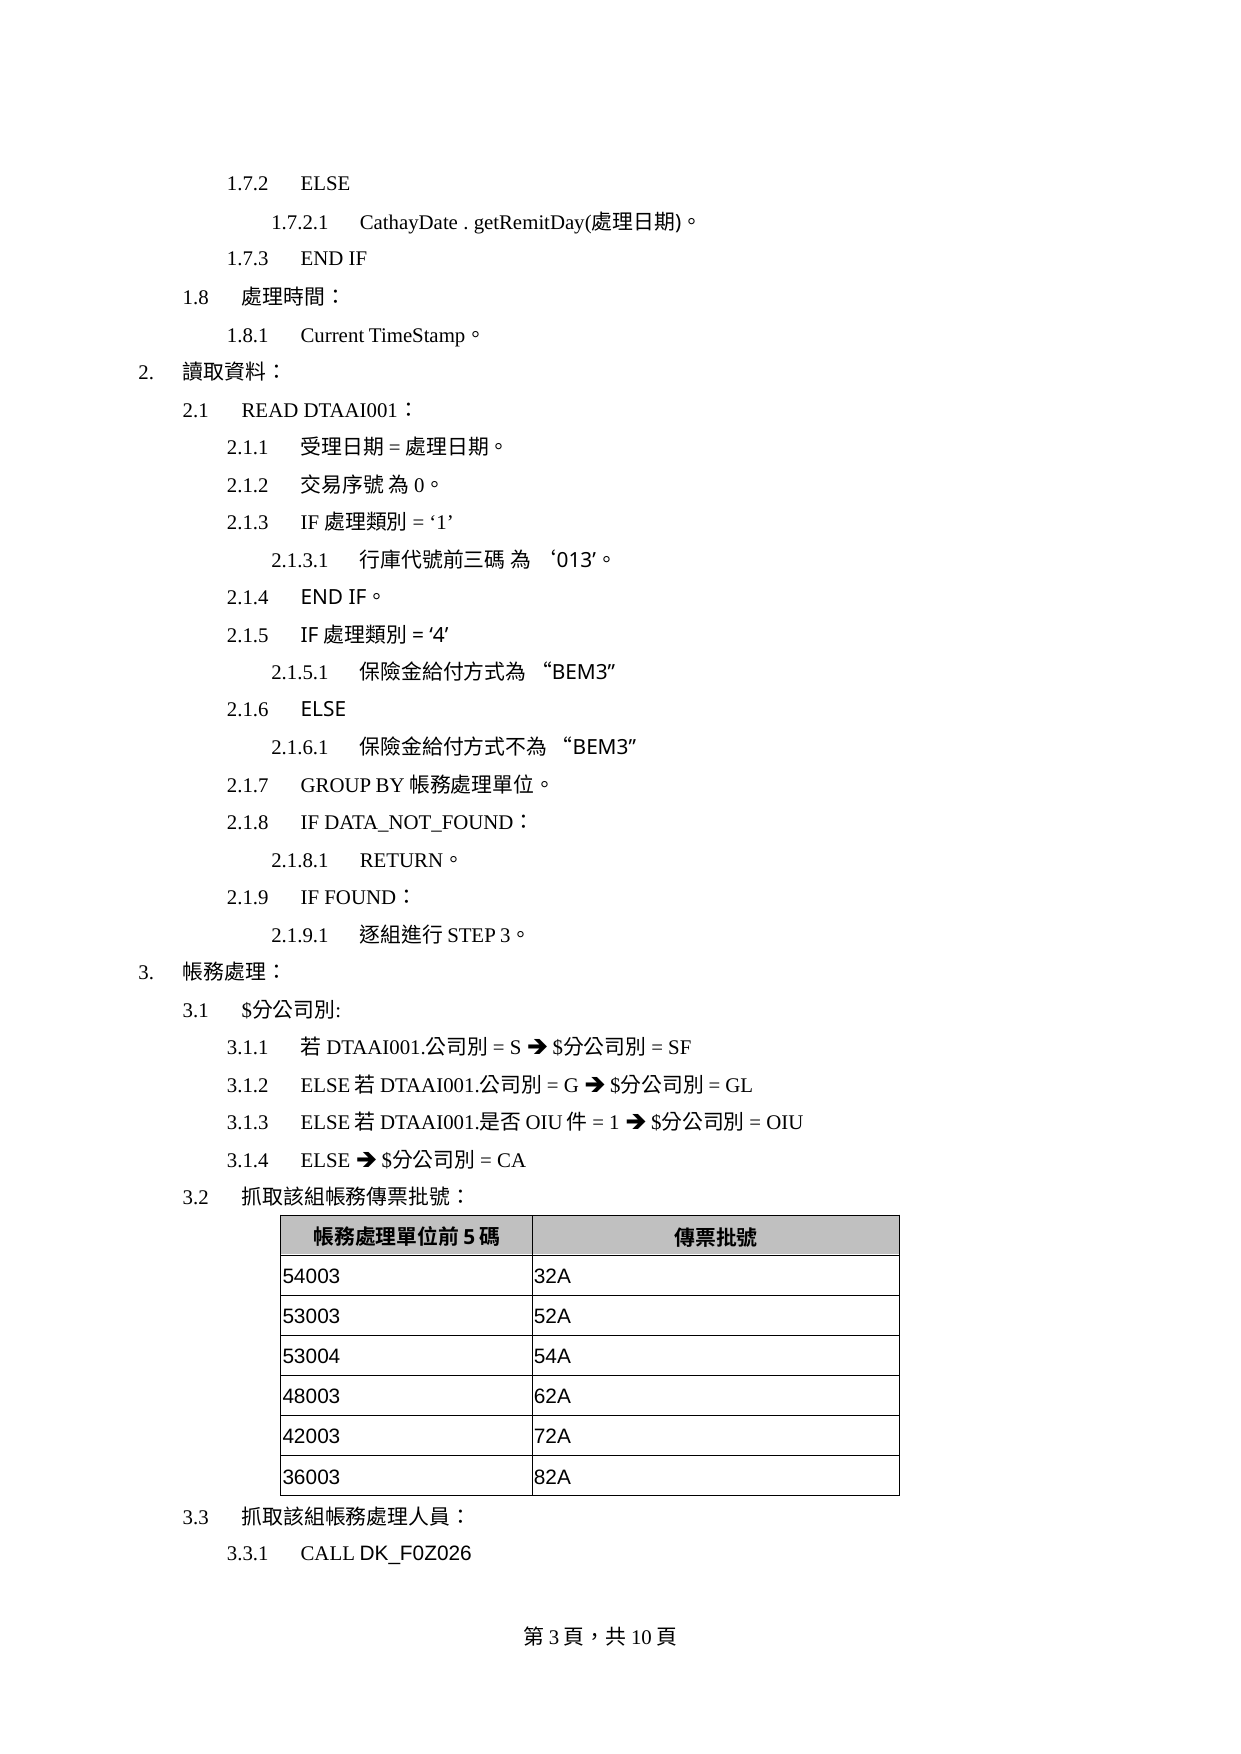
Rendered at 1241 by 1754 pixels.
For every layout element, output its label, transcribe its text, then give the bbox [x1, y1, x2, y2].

table_cell 53004 [281, 1336, 532, 1375]
list 帳務處理： [138, 952, 1144, 989]
list IF FOUND： [227, 877, 1144, 914]
list IF 處理類別 = ‘4’ [227, 614, 1144, 652]
table_cell [533, 1296, 899, 1335]
list GROUP BY 帳務處理單位。 [227, 764, 1144, 802]
list 抓取該組帳務傳票批號： [182, 1177, 1144, 1214]
list CALL DK_F0Z026 [227, 1534, 1144, 1571]
table_cell 48003 [281, 1376, 532, 1415]
list 保險金給付方式不為 “BEM3” [271, 727, 1144, 764]
table_cell [533, 1256, 899, 1295]
list 保險金給付方式為 “BEM3” [271, 652, 1144, 689]
list ELSE $分公司別 = CA [227, 1139, 1144, 1177]
table_cell [533, 1456, 899, 1495]
list ELSE [227, 164, 1144, 202]
list 行庫代號前 為 ‘。 [271, 539, 1144, 577]
list IF 處理類別 = ‘1’ [227, 502, 1144, 539]
list 處理時間： [182, 277, 1144, 314]
list $分公司別: [182, 989, 1144, 1027]
table_cell [533, 1336, 899, 1375]
list END IF [227, 239, 1144, 277]
list 交易序號 為 0。 [227, 464, 1144, 502]
list 受理日期 = 處理日期。 [227, 427, 1144, 464]
list 若 DTAAI001.公司別 = S $分公司別 = SF [227, 1027, 1144, 1064]
table_cell 54003 [281, 1256, 532, 1295]
list Current TimeStamp。 [227, 314, 1144, 352]
list ELSE [227, 689, 1144, 727]
list 逐組進行STEP 3。 [271, 914, 1144, 952]
table_cell 53003 [281, 1296, 532, 1335]
table_cell [533, 1376, 899, 1415]
list RETURN。 [271, 839, 1144, 877]
list ELSE若 DTAAI001.是否OIU件 = 1 $分公司別 = OIU [227, 1102, 1144, 1139]
list 讀取資料： [138, 352, 1144, 389]
list IF DATA_NOT_FOUND： [227, 802, 1144, 839]
table_header 帳務處理單位前 [281, 1216, 532, 1254]
table_cell [533, 1416, 899, 1455]
table_cell 42003 [281, 1416, 532, 1455]
list READ DTAAI001： [182, 389, 1144, 427]
list END IF。 [227, 577, 1144, 614]
list 抓取該組帳務處理人員： [182, 1496, 1144, 1534]
table_header 傳票批號 [533, 1216, 899, 1254]
table_cell 36003 [281, 1456, 532, 1495]
list ELSE若 DTAAI001.公司別 = G $分公司別 = GL [227, 1064, 1144, 1102]
list CathayDate . getRemitDay(處理日期)。 [271, 202, 1144, 239]
